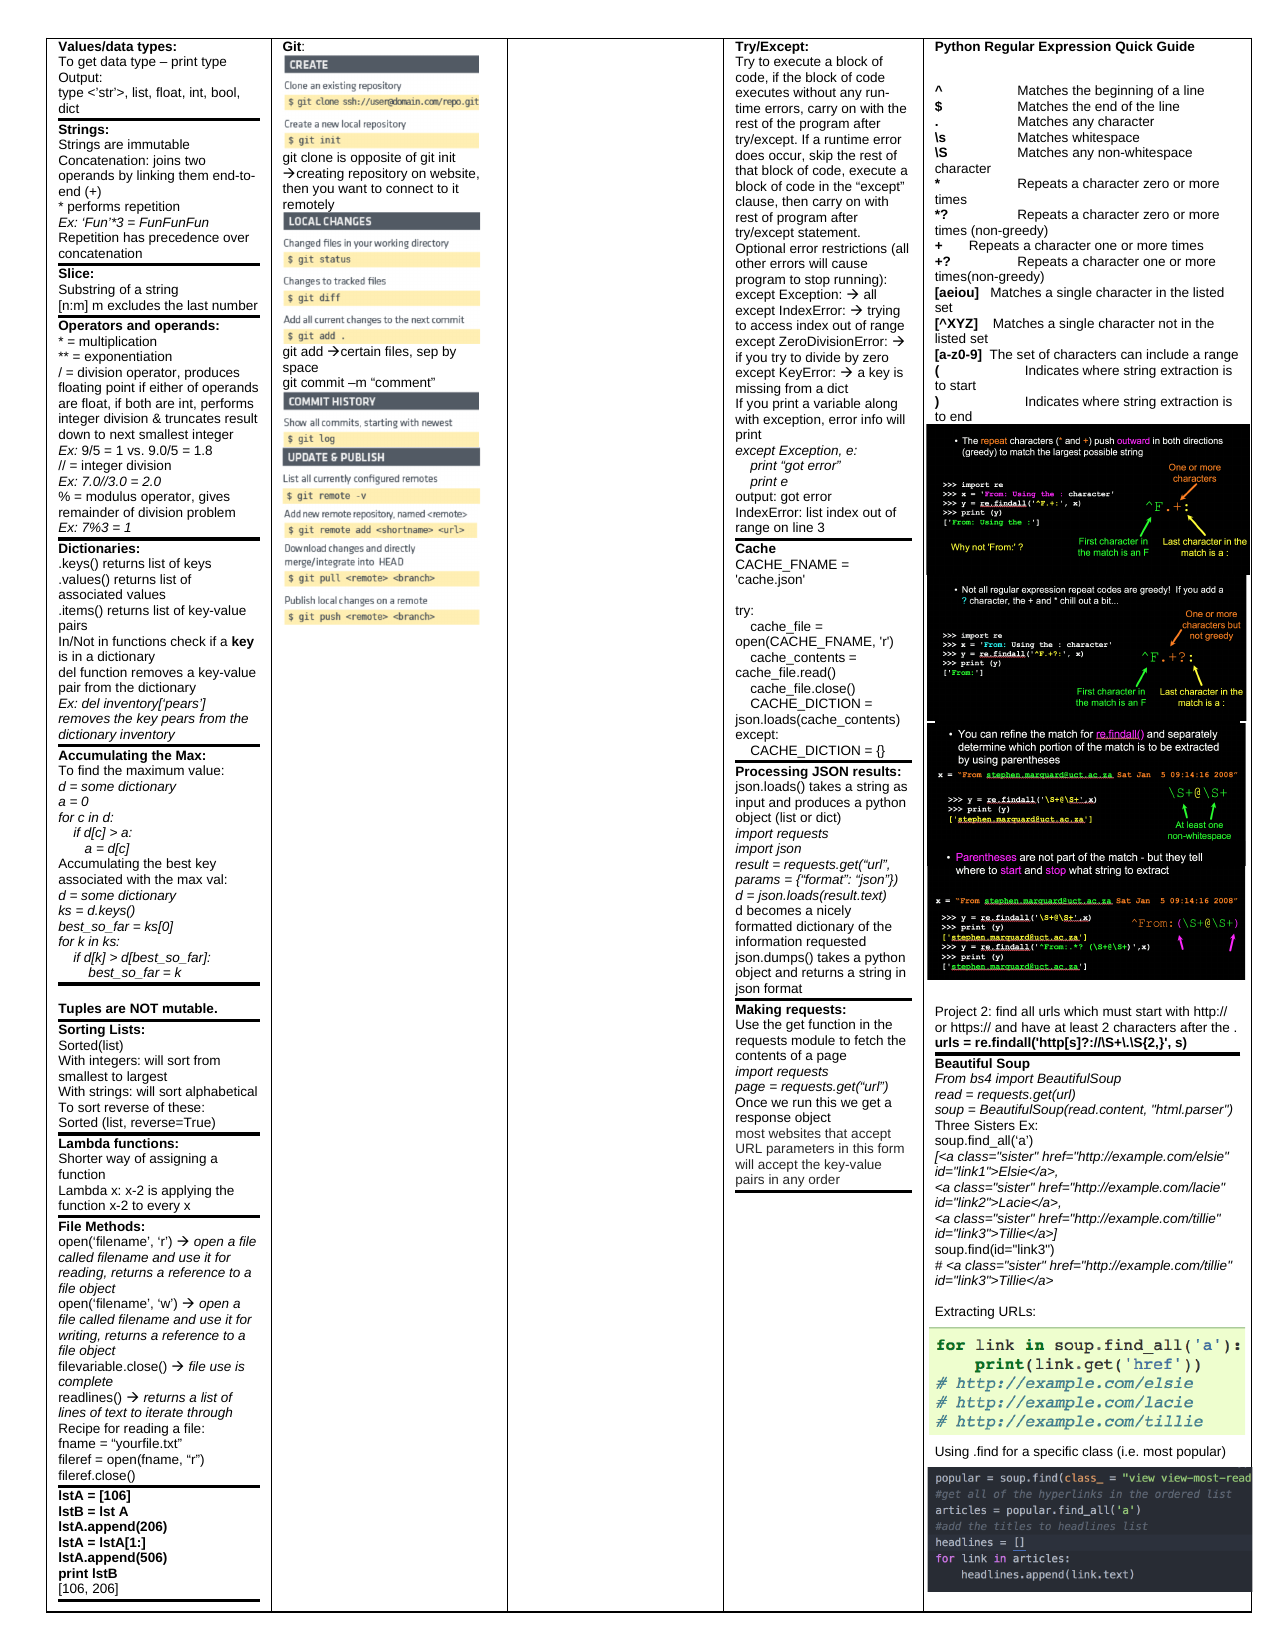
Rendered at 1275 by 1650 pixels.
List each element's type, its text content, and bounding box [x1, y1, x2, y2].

picture [927, 723, 1246, 980]
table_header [272, 39, 507, 1611]
picture [926, 424, 1250, 721]
picture [282, 212, 481, 344]
picture [282, 54, 479, 150]
picture [929, 1327, 1246, 1435]
picture [282, 390, 481, 625]
picture [927, 1467, 1253, 1592]
table_header [508, 39, 723, 1611]
